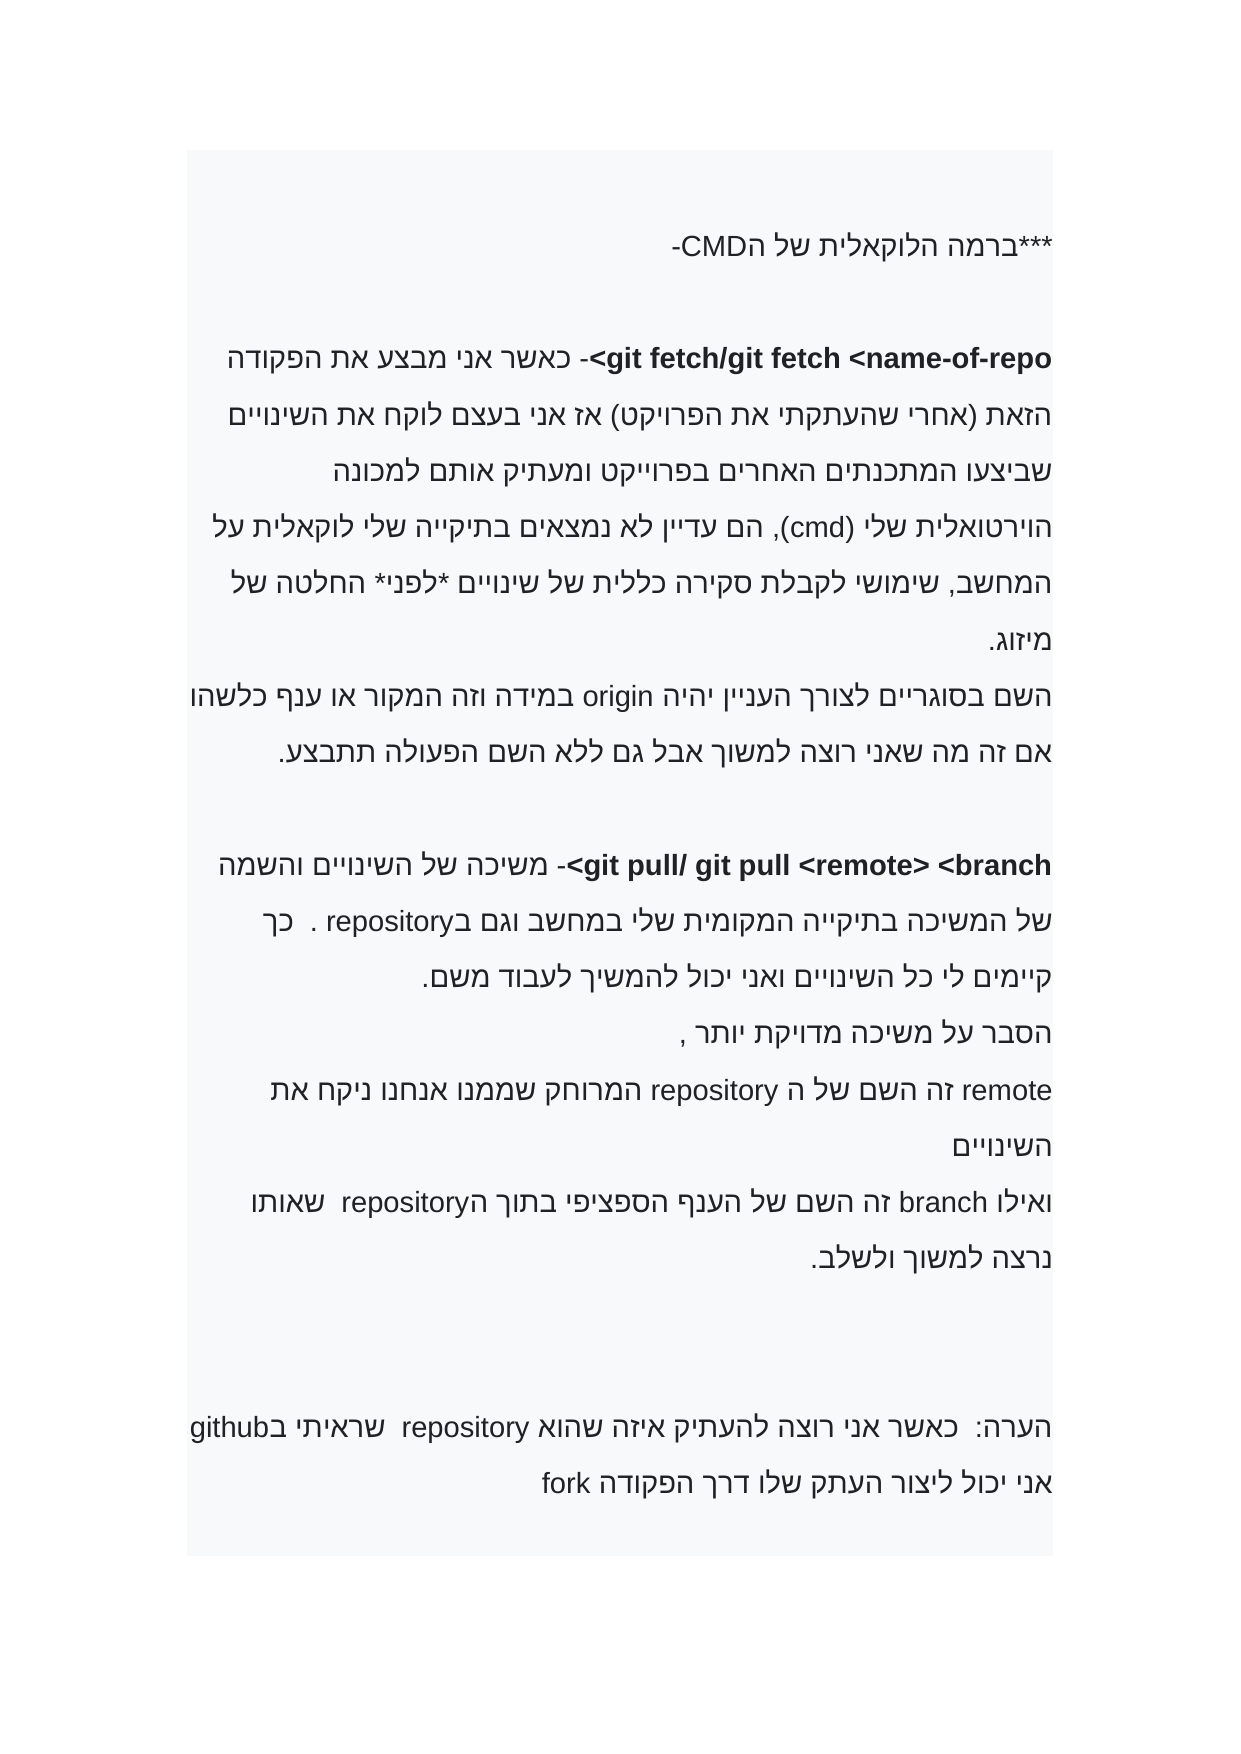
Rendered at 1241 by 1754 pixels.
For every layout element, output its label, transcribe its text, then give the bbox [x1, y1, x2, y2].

text git fetch/git fetch <name-of-repo>- כאשר אני מבצע את הפקודה הזאת (אחרי שהעתקתי את הפרויקט) אז אני בעצם לוקח את השינויים שביצעו המתכנתים האחרים בפרוייקט ומעתיק אותם למכונה הוירטואלית שלי (cmd), הם עדיין לא נמצאים בתיקייה שלי לוקאלית על המחשב, שימושי לקבלת סקירה כללית של שינויים *לפני* החלטה של מיזוג. [187, 319, 1053, 656]
text git pull/ git pull <remote> <branch>- משיכה של השינויים והשמה של המשיכה בתיקייה המקומית שלי במחשב וגם בrepository . כך קיימים לי כל השינויים ואני יכול להמשיך לעבוד משם. [187, 825, 1053, 994]
text remote זה השם של ה repository המרוחק שממנו אנחנו ניקח את השינויים [187, 1050, 1053, 1162]
text ***ברמה הלוקאלית של הCMD- [187, 206, 1053, 262]
text הערה: כאשר אני רוצה להעתיק איזה שהוא repository שראיתי בgithub אני יכול ליצור העתק שלו דרך הפקודה fork [187, 1387, 1053, 1500]
text ואילו branch זה השם של הענף הספציפי בתוך הrepository שאותו נרצה למשוך ולשלב. [187, 1162, 1053, 1275]
text הסבר על משיכה מדויקת יותר , [187, 994, 1053, 1050]
text השם בסוגריים לצורך העניין יהיה origin במידה וזה המקור או ענף כלשהו אם זה מה שאני רוצה למשוך אבל גם ללא השם הפעולה תתבצע. [187, 656, 1053, 769]
